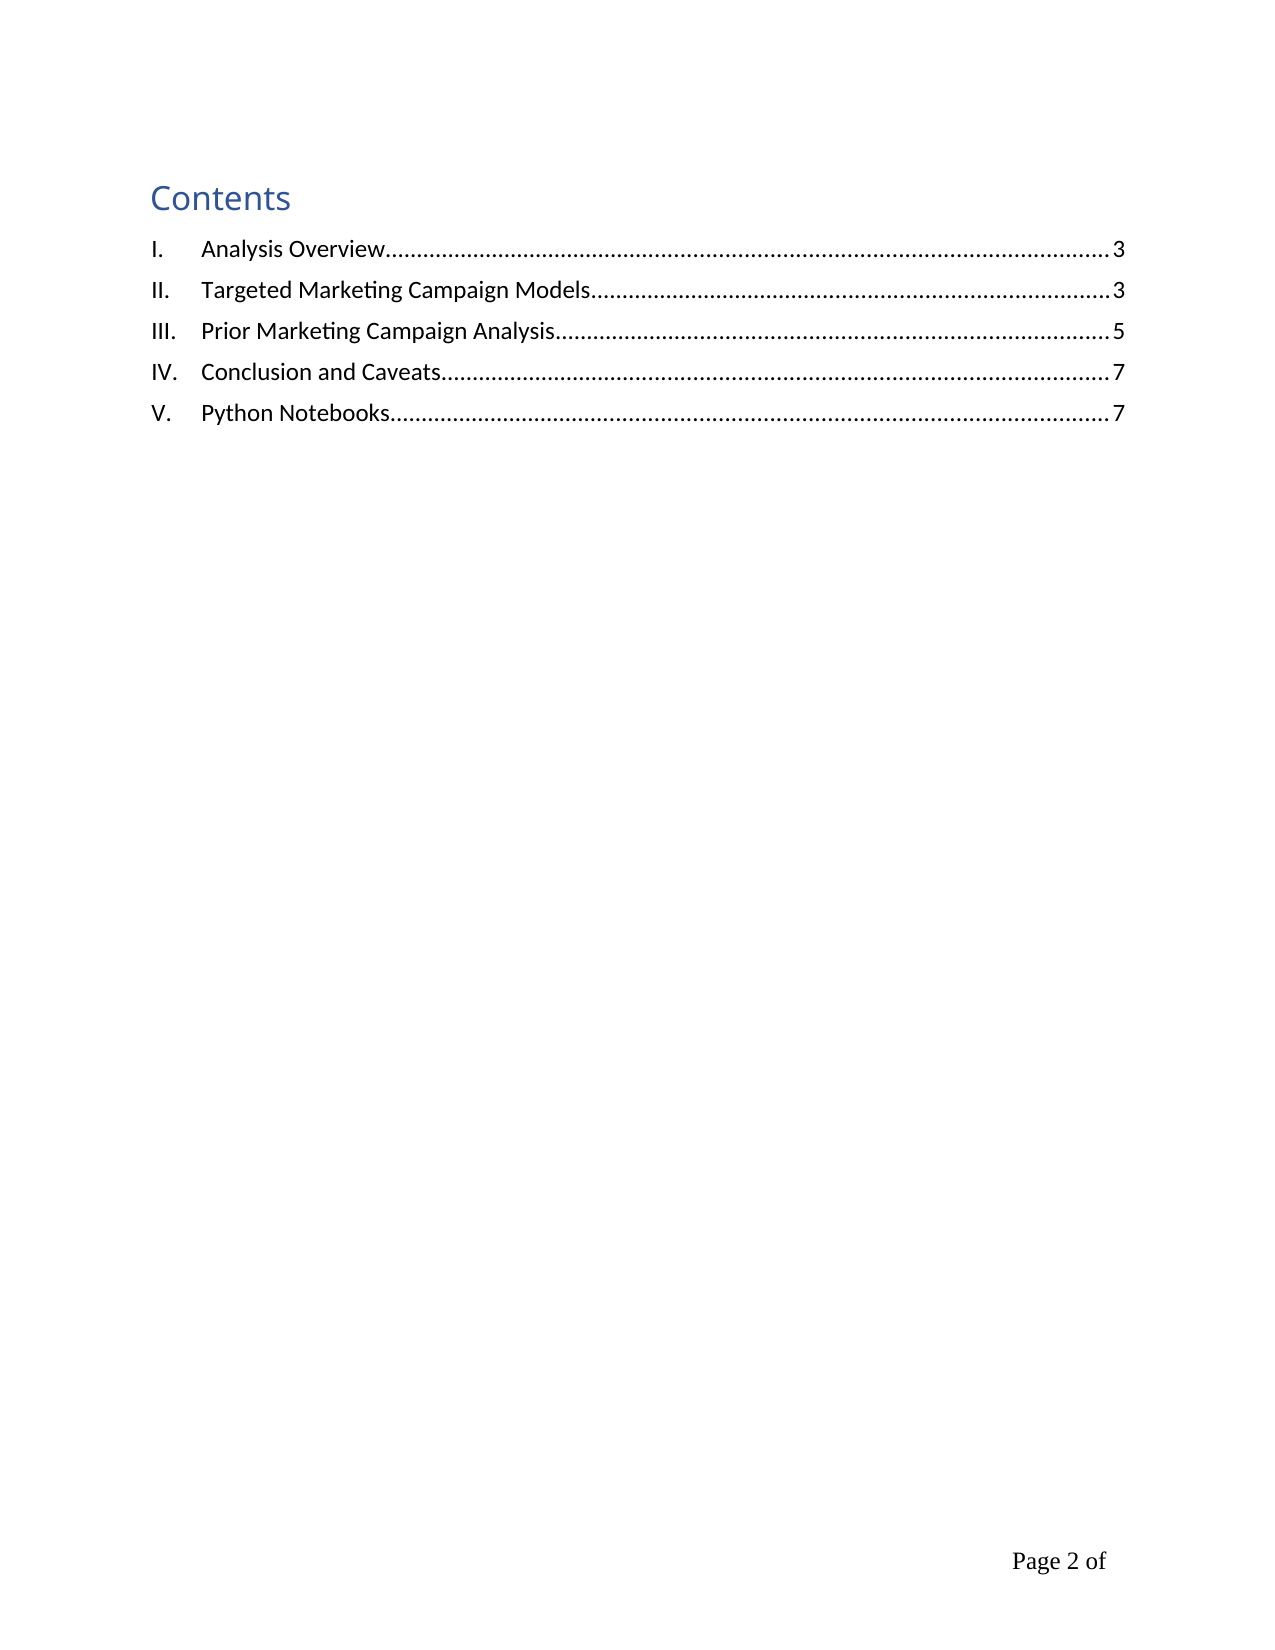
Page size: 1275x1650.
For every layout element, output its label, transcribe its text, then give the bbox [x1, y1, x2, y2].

text IV. Conclusion and Caveats 7 [150, 356, 1125, 386]
subtitle Contents [150, 175, 1125, 220]
text V. Python Notebooks 7 [150, 397, 1125, 427]
text III. Prior Marketing Campaign Analysis 5 [150, 315, 1125, 345]
text II. Targeted Marketing Campaign Models 3 [150, 274, 1125, 304]
text I. Analysis Overview 3 [150, 233, 1125, 263]
